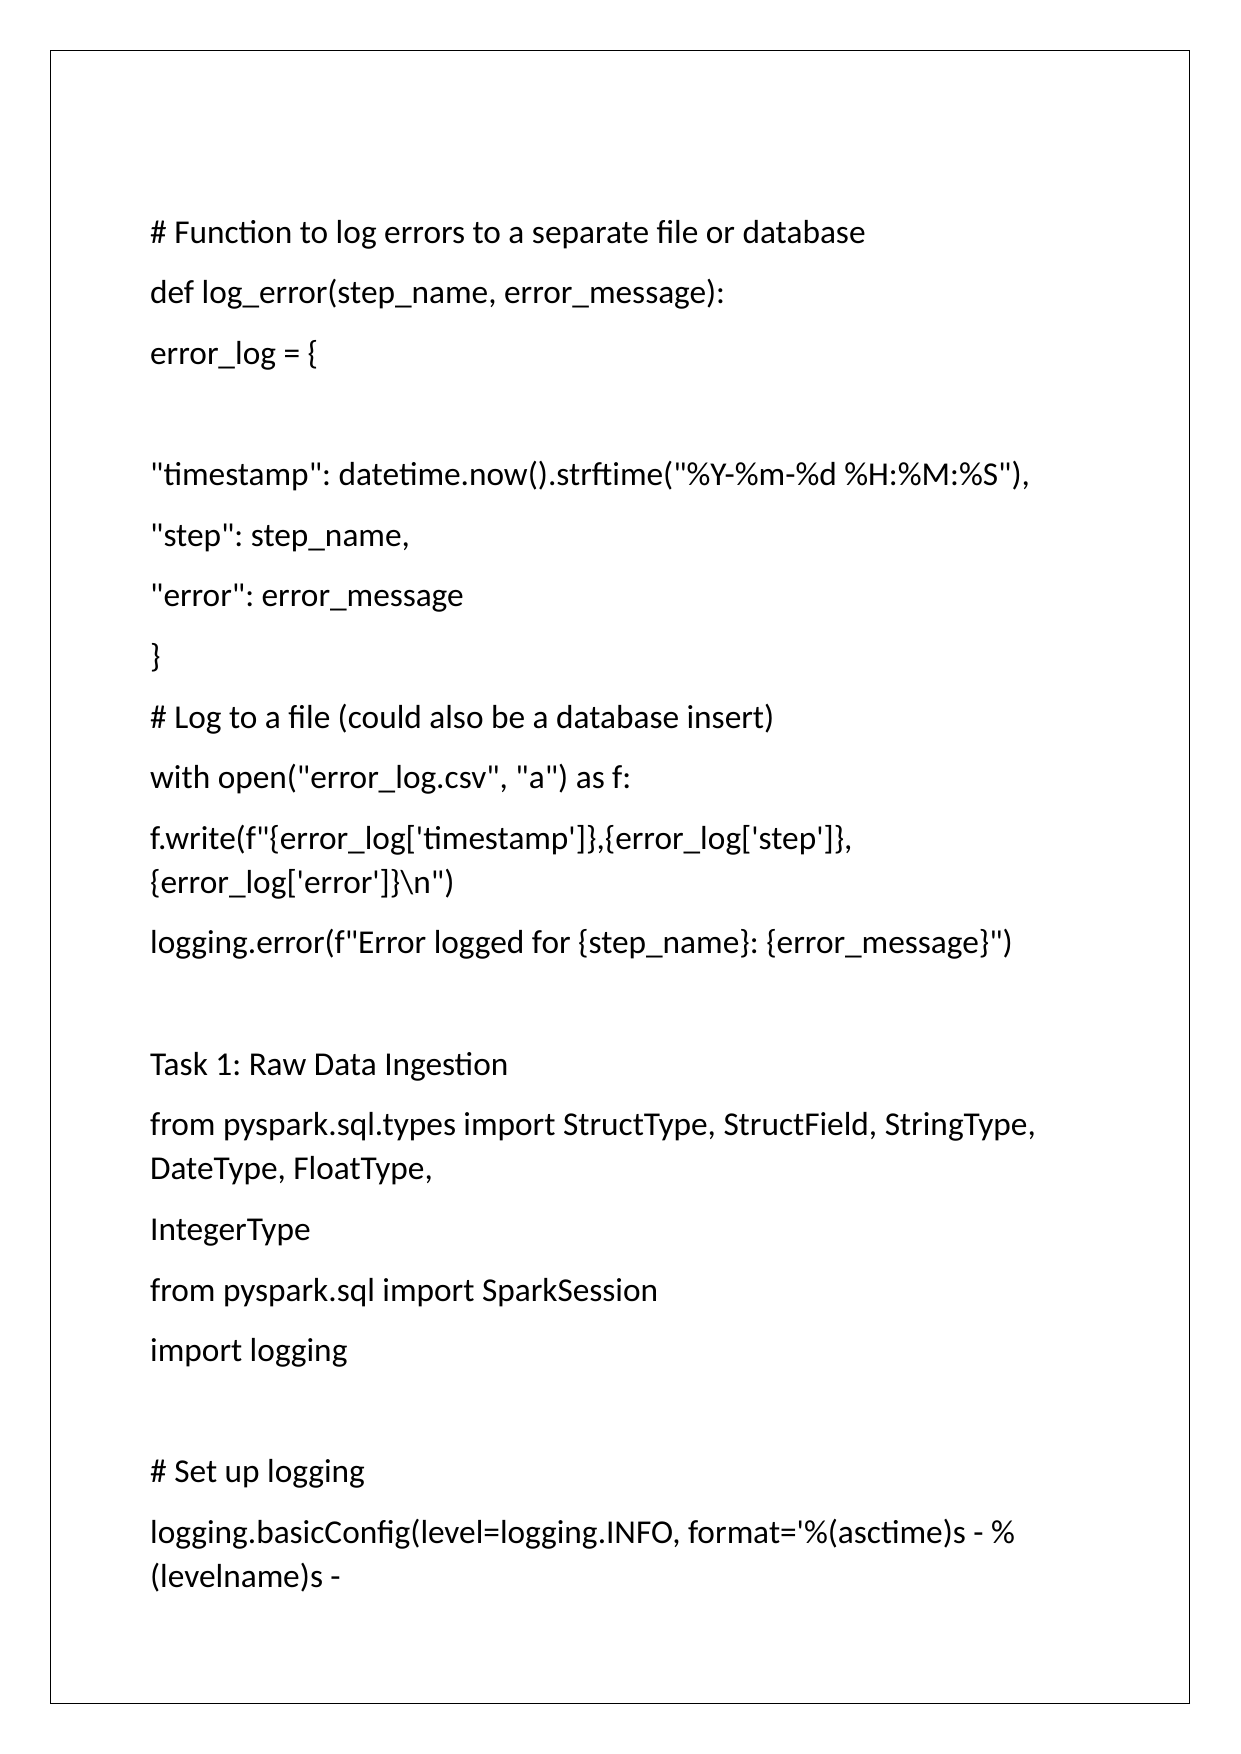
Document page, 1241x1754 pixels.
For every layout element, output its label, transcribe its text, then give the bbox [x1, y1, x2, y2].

text with open("error_log.csv", "a") as f: [150, 756, 1090, 797]
text f.write(f"{error_log['timestamp']},{error_log['step']},{error_log['error']}\n") [150, 817, 1090, 902]
text from pyspark.sql.types import StructType, StructField, StringType, DateType, FloatType, [150, 1103, 1090, 1188]
text # Set up logging [150, 1450, 1090, 1491]
text IntegerType [150, 1208, 1090, 1249]
text "step": step_name, [150, 514, 1090, 554]
text from pyspark.sql import SparkSession [150, 1268, 1090, 1309]
text import logging [150, 1329, 1090, 1370]
text logging.basicConfig(level=logging.INFO, format='%(asctime)s - %(levelname)s - [150, 1511, 1090, 1596]
text } [150, 635, 1090, 676]
text "error": error_message [150, 574, 1090, 615]
text logging.error(f"Error logged for {step_name}: {error_message}") [150, 921, 1090, 962]
text # Function to log errors to a separate file or database [150, 211, 1090, 251]
text "timestamp": datetime.now().strftime("%Y-%m-%d %H:%M:%S"), [150, 453, 1090, 494]
text # Log to a file (could also be a database insert) [150, 696, 1090, 736]
text error_log = { [150, 332, 1090, 373]
text def log_error(step_name, error_message): [150, 271, 1090, 312]
text Task 1: Raw Data Ingestion [150, 1043, 1090, 1083]
